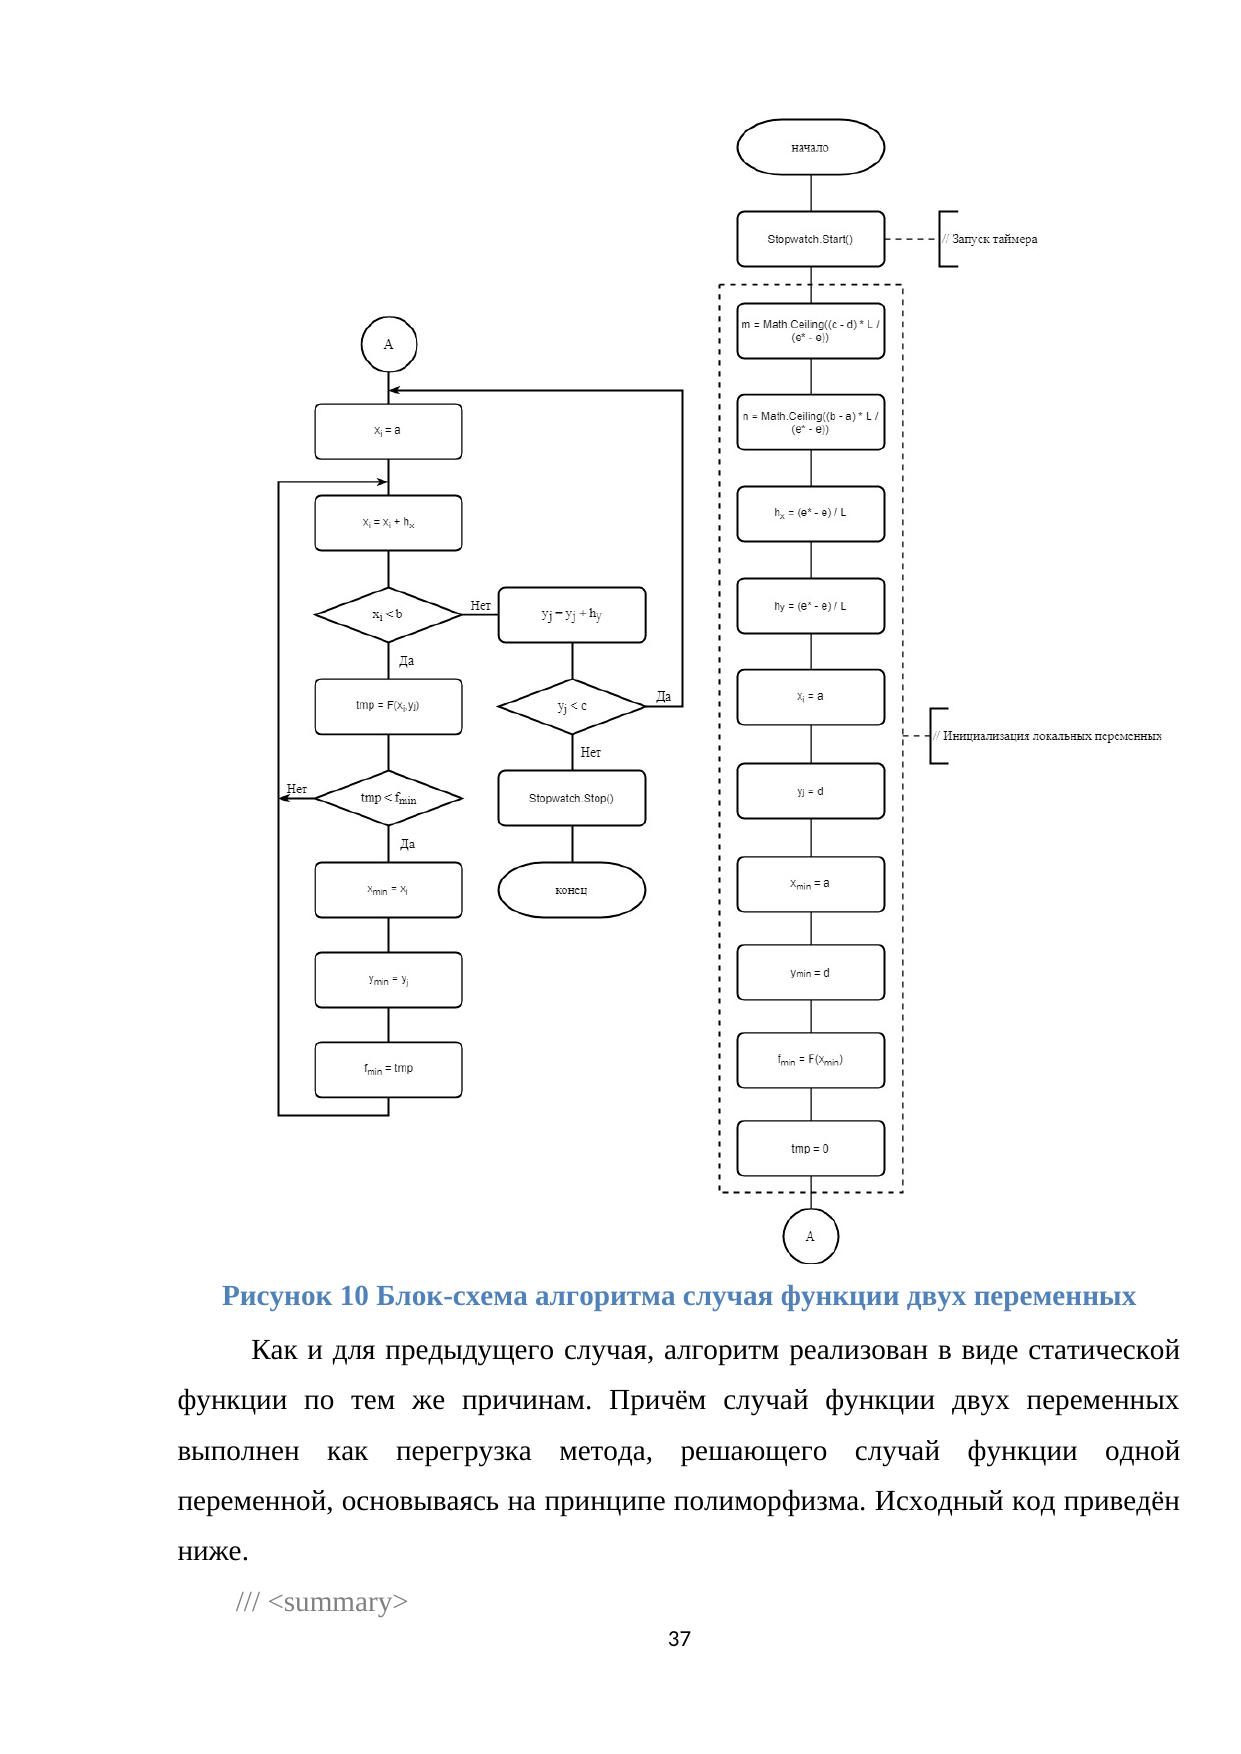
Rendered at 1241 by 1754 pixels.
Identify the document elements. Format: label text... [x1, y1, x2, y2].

list Как и для предыдущего случая, алгоритм реализован в виде статической функции по тем же причинам. Причём случай функции двух переменных выполнен как перегрузка метода, решающего случай функции одной переменной, основываясь на принципе полиморфизма. Исходный код приведён ниже. [177, 1332, 1181, 1567]
picture [270, 118, 1162, 1264]
text /// <summary> [177, 1584, 1181, 1617]
text Рисунок 10 Блок-схема алгоритма случая функции двух переменных [177, 1278, 1181, 1311]
